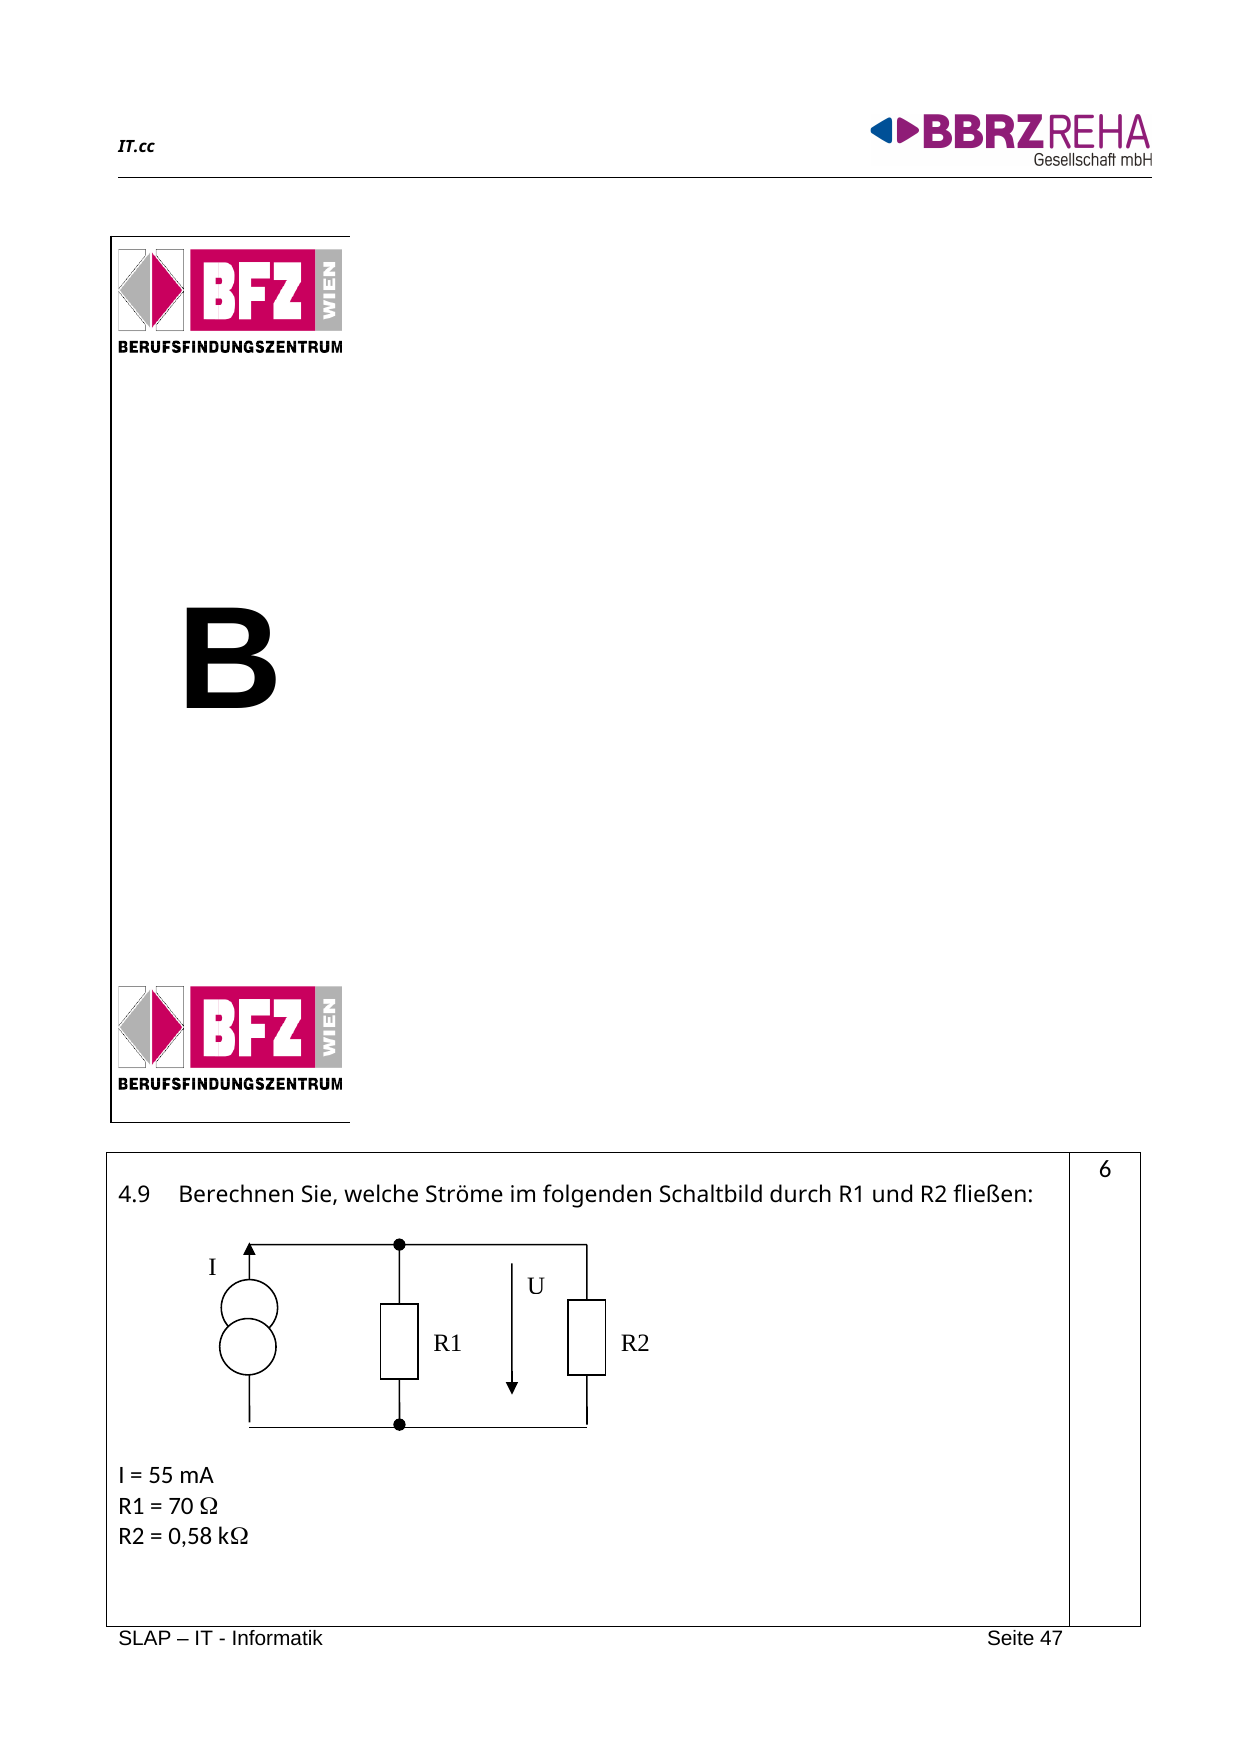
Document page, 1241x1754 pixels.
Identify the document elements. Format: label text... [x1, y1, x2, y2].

table_cell 6 [1070, 1153, 1140, 1626]
picture [870, 114, 1152, 166]
table_cell Berechnen Sie, welche Ströme im folgenden Schaltbild durch R1 und R2 fließen: I = 55 mA R1 = 70 R2 = 0,58 k [107, 1153, 1069, 1626]
